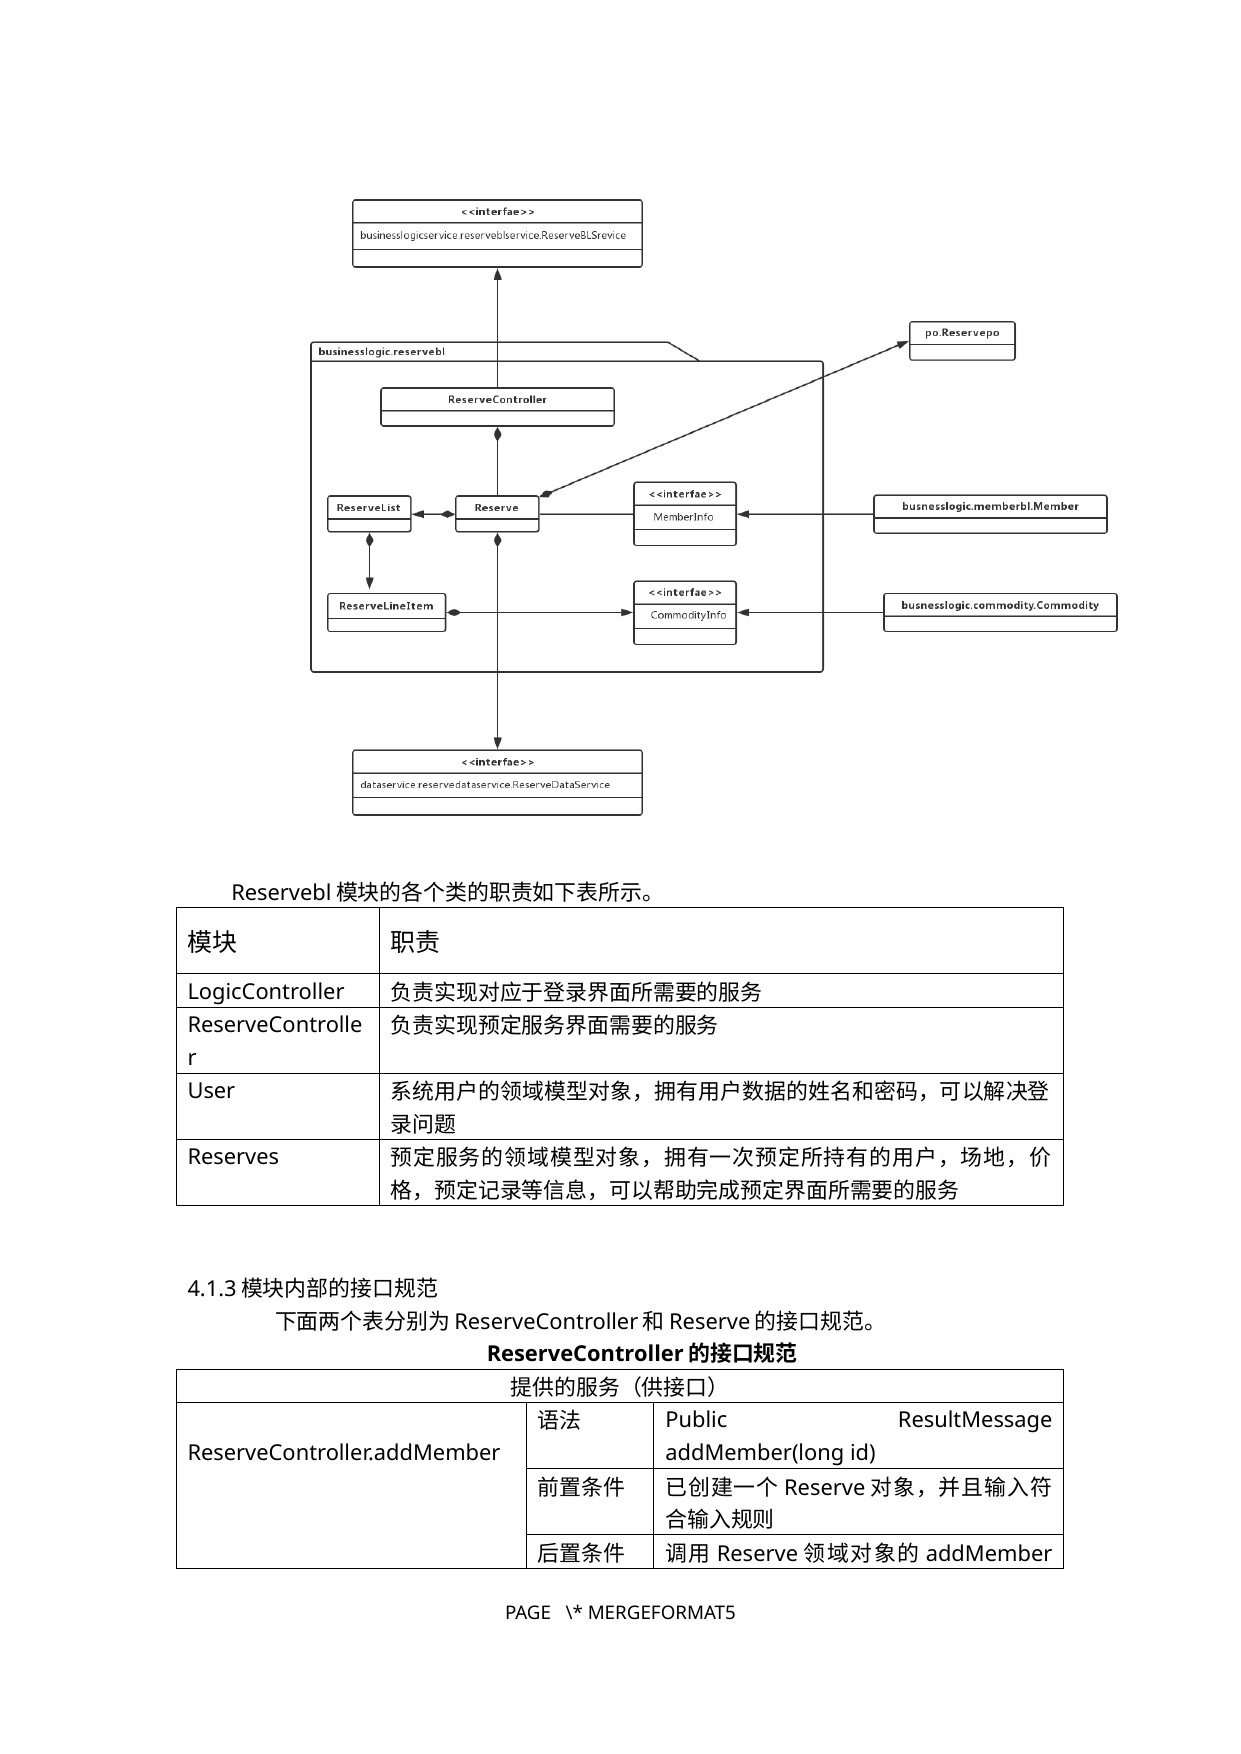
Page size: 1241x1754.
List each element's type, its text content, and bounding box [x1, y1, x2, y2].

table_cell 系统用户的领域模型对象，拥有用户数据的姓名和密码，可以解决登录问题 [380, 1074, 1063, 1139]
table_cell 预定服务的领域模型对象，拥有一次预定所持有的用户，场地，价格，预定记录等信息，可以帮助完成预定界面所需要的服务 [380, 1140, 1063, 1205]
table_cell ReserveController.addMember [177, 1403, 526, 1568]
picture [274, 163, 1141, 839]
table_cell 后置条件 [527, 1535, 653, 1568]
table_header 模块 [177, 908, 379, 973]
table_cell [654, 1535, 1063, 1568]
table_cell ReserveController [177, 1008, 379, 1073]
text 下面两个表分别为ReserveController和Reserve的接口规范。 [187, 1303, 1053, 1336]
table_cell Reserves [177, 1140, 379, 1205]
table_cell 负责实现对应于登录界面所需要的服务 [380, 974, 1063, 1007]
table_cell LogicController [177, 974, 379, 1007]
table_cell 已创建一个Reserve对象，并且输入符合输入规则 [654, 1469, 1063, 1534]
table_header 提供的服务（供接口） [177, 1370, 1063, 1402]
table_header 职责 [380, 908, 1063, 973]
table_cell Public ResultMessage addMember(long id) [654, 1403, 1063, 1468]
table_cell 语法 [527, 1403, 653, 1468]
table_cell 负责实现预定服务界面需要的服务 [380, 1008, 1063, 1073]
text 4.1.3模块内部的接口规范 [187, 1271, 1053, 1303]
table_cell User [177, 1074, 379, 1139]
text ReserveController的接口规范 [187, 1336, 1053, 1368]
text Reservebl模块的各个类的职责如下表所示。 [187, 875, 1053, 907]
table_cell 前置条件 [527, 1469, 653, 1534]
